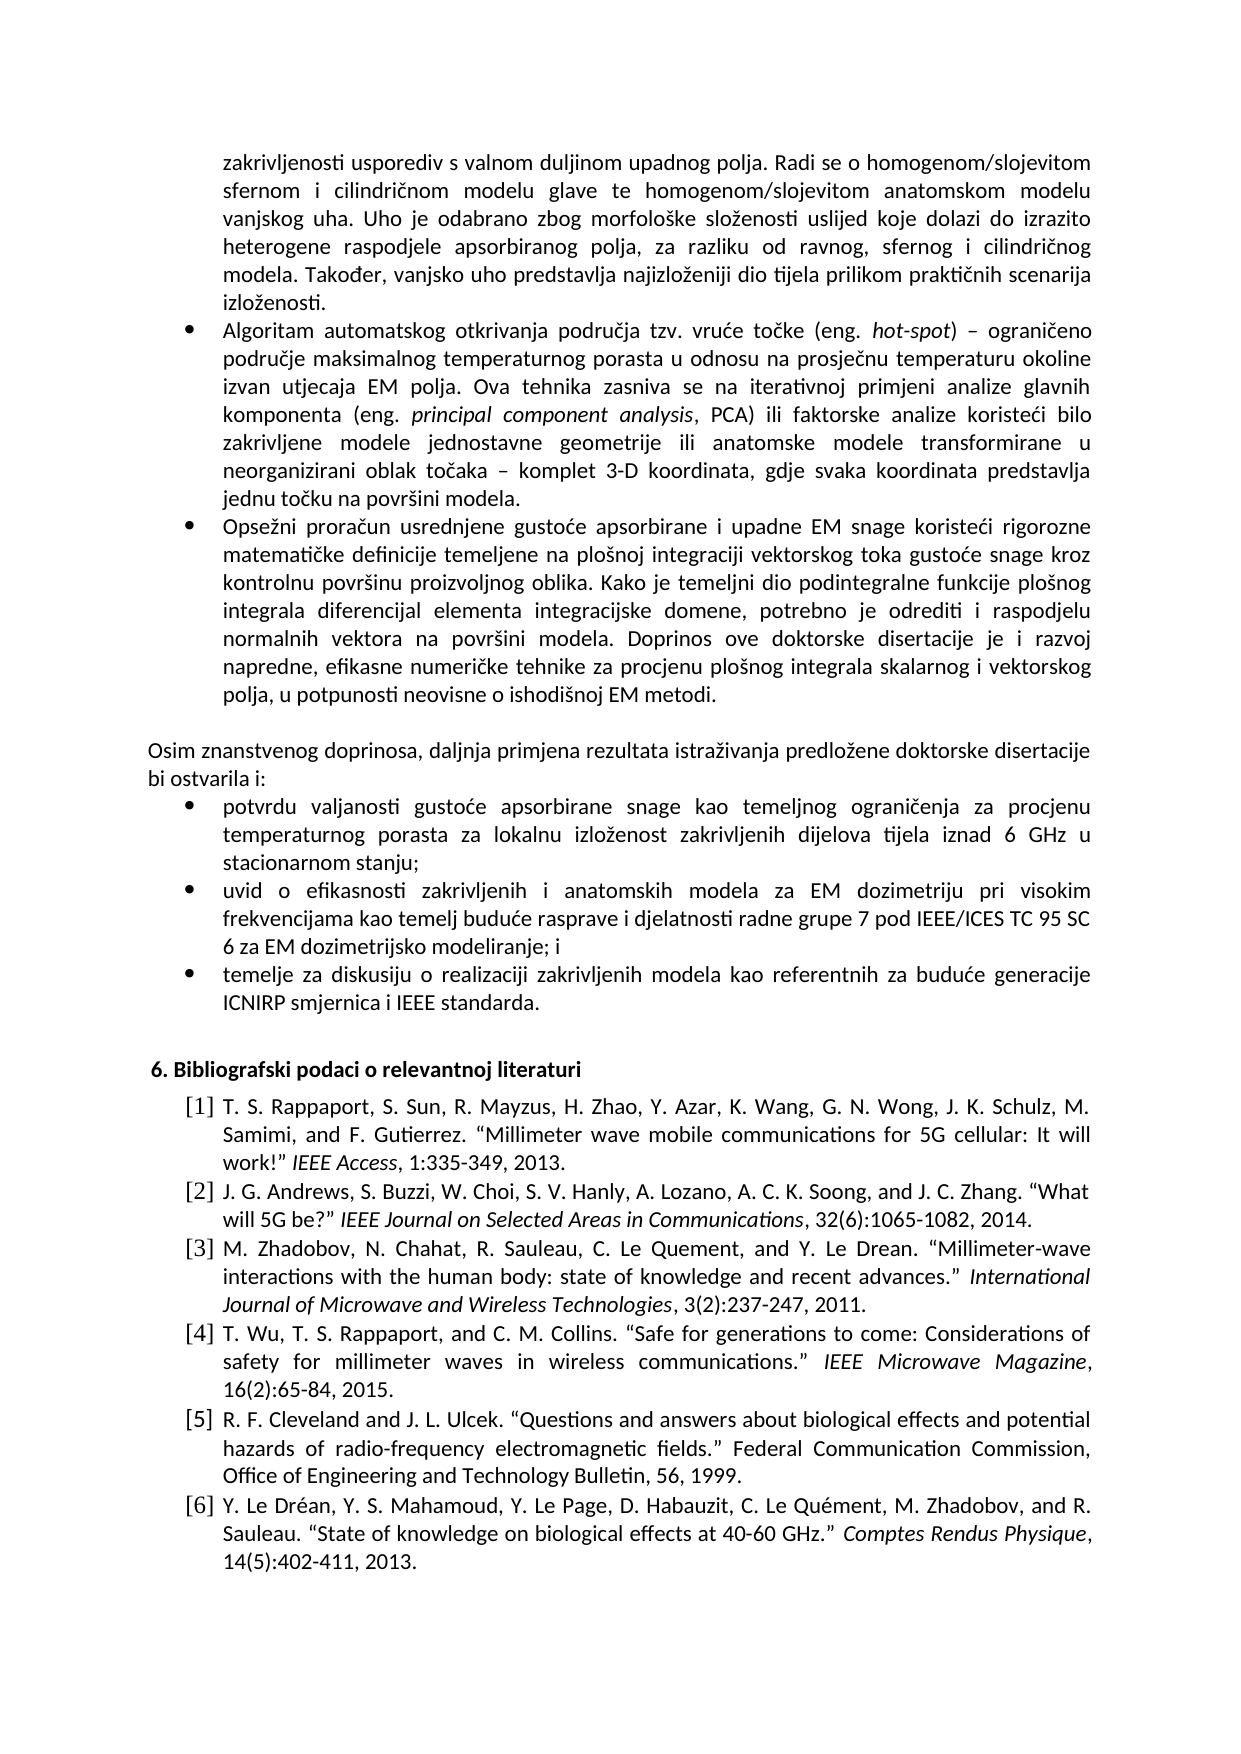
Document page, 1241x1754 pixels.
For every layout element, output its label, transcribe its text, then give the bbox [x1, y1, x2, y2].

list R. F. Cleveland and J. L. Ulcek. “Questions and answers about biological effects and potential hazards of radio-frequency electromagnetic fields.” Federal Communication Commission, Office of Engineering and Technology Bulletin, 56, 1999. [185, 1403, 1092, 1490]
list uvid o efikasnosti zakrivljenih i anatomskih modela za EM dozimetriju pri visokim frekvencijama kao temelj buduće rasprave i djelatnosti radne grupe 7 pod IEEE/ICES TC 95 SC 6 za EM dozimetrijsko modeliranje; i [185, 876, 1092, 960]
list Algoritam automatskog otkrivanja područja tzv. vruće točke (eng. hot-spot) – ograničeno područje maksimalnog temperaturnog porasta u odnosu na prosječnu temperaturu okoline izvan utjecaja EM polja. Ova tehnika zasniva se na iterativnoj primjeni analize glavnih komponenta (eng. principal component analysis, PCA) ili faktorske analize koristeći bilo zakrivljene modele jednostavne geometrije ili anatomske modele transformirane u neorganizirani oblak točaka – komplet 3-D koordinata, gdje svaka koordinata predstavlja jednu točku na površini modela. [185, 316, 1092, 512]
list M. Zhadobov, N. Chahat, R. Sauleau, C. Le Quement, and Y. Le Drean. “Millimeter-wave interactions with the human body: state of knowledge and recent advances.” International Journal of Microwave and Wireless Technologies, 3(2):237-247, 2011. [185, 1233, 1092, 1318]
text Osim znanstvenog doprinosa, daljnja primjena rezultata istraživanja predložene doktorske disertacije bi ostvarila i: [148, 736, 1092, 792]
list Y. Le Dréan, Y. S. Mahamoud, Y. Le Page, D. Habauzit, C. Le Quément, M. Zhadobov, and R. Sauleau. “State of knowledge on biological effects at 40-60 GHz.” Comptes Rendus Physique, 14(5):402-411, 2013. [185, 1490, 1092, 1575]
list potvrdu valjanosti gustoće apsorbirane snage kao temeljnog ograničenja za procjenu temperaturnog porasta za lokalnu izloženost zakrivljenih dijelova tijela iznad 6 GHz u stacionarnom stanju; [185, 792, 1092, 876]
list T. Wu, T. S. Rappaport, and C. M. Collins. “Safe for generations to come: Considerations of safety for millimeter waves in wireless communications.” IEEE Microwave Magazine, 16(2):65-84, 2015. [185, 1318, 1092, 1403]
list Opsežni proračun usrednjene gustoće apsorbirane i upadne EM snage koristeći rigorozne matematičke definicije temeljene na plošnoj integraciji vektorskog toka gustoće snage kroz kontrolnu površinu proizvoljnog oblika. Kako je temeljni dio podintegralne funkcije plošnog integrala diferencijal elementa integracijske domene, potrebno je odrediti i raspodjelu normalnih vektora na površini modela. Doprinos ove doktorske disertacije je i razvoj napredne, efikasne numeričke tehnike za procjenu plošnog integrala skalarnog i vektorskog polja, u potpunosti neovisne o ishodišnoj EM metodi. [185, 512, 1092, 708]
list T. S. Rappaport, S. Sun, R. Mayzus, H. Zhao, Y. Azar, K. Wang, G. N. Wong, J. K. Schulz, M. Samimi, and F. Gutierrez. “Millimeter wave mobile communications for 5G cellular: It will work!” IEEE Access, 1:335-349, 2013. [185, 1091, 1092, 1176]
list temelje za diskusiju o realizaciji zakrivljenih modela kao referentnih za buduće generacije ICNIRP smjernica i IEEE standarda. [185, 960, 1092, 1016]
list J. G. Andrews, S. Buzzi, W. Choi, S. V. Hanly, A. Lozano, A. C. K. Soong, and J. C. Zhang. “What will 5G be?” IEEE Journal on Selected Areas in Communications, 32(6):1065-1082, 2014. [185, 1176, 1092, 1233]
table_header 6. Bibliografski podaci o relevantnoj literaturi [148, 1047, 1092, 1091]
